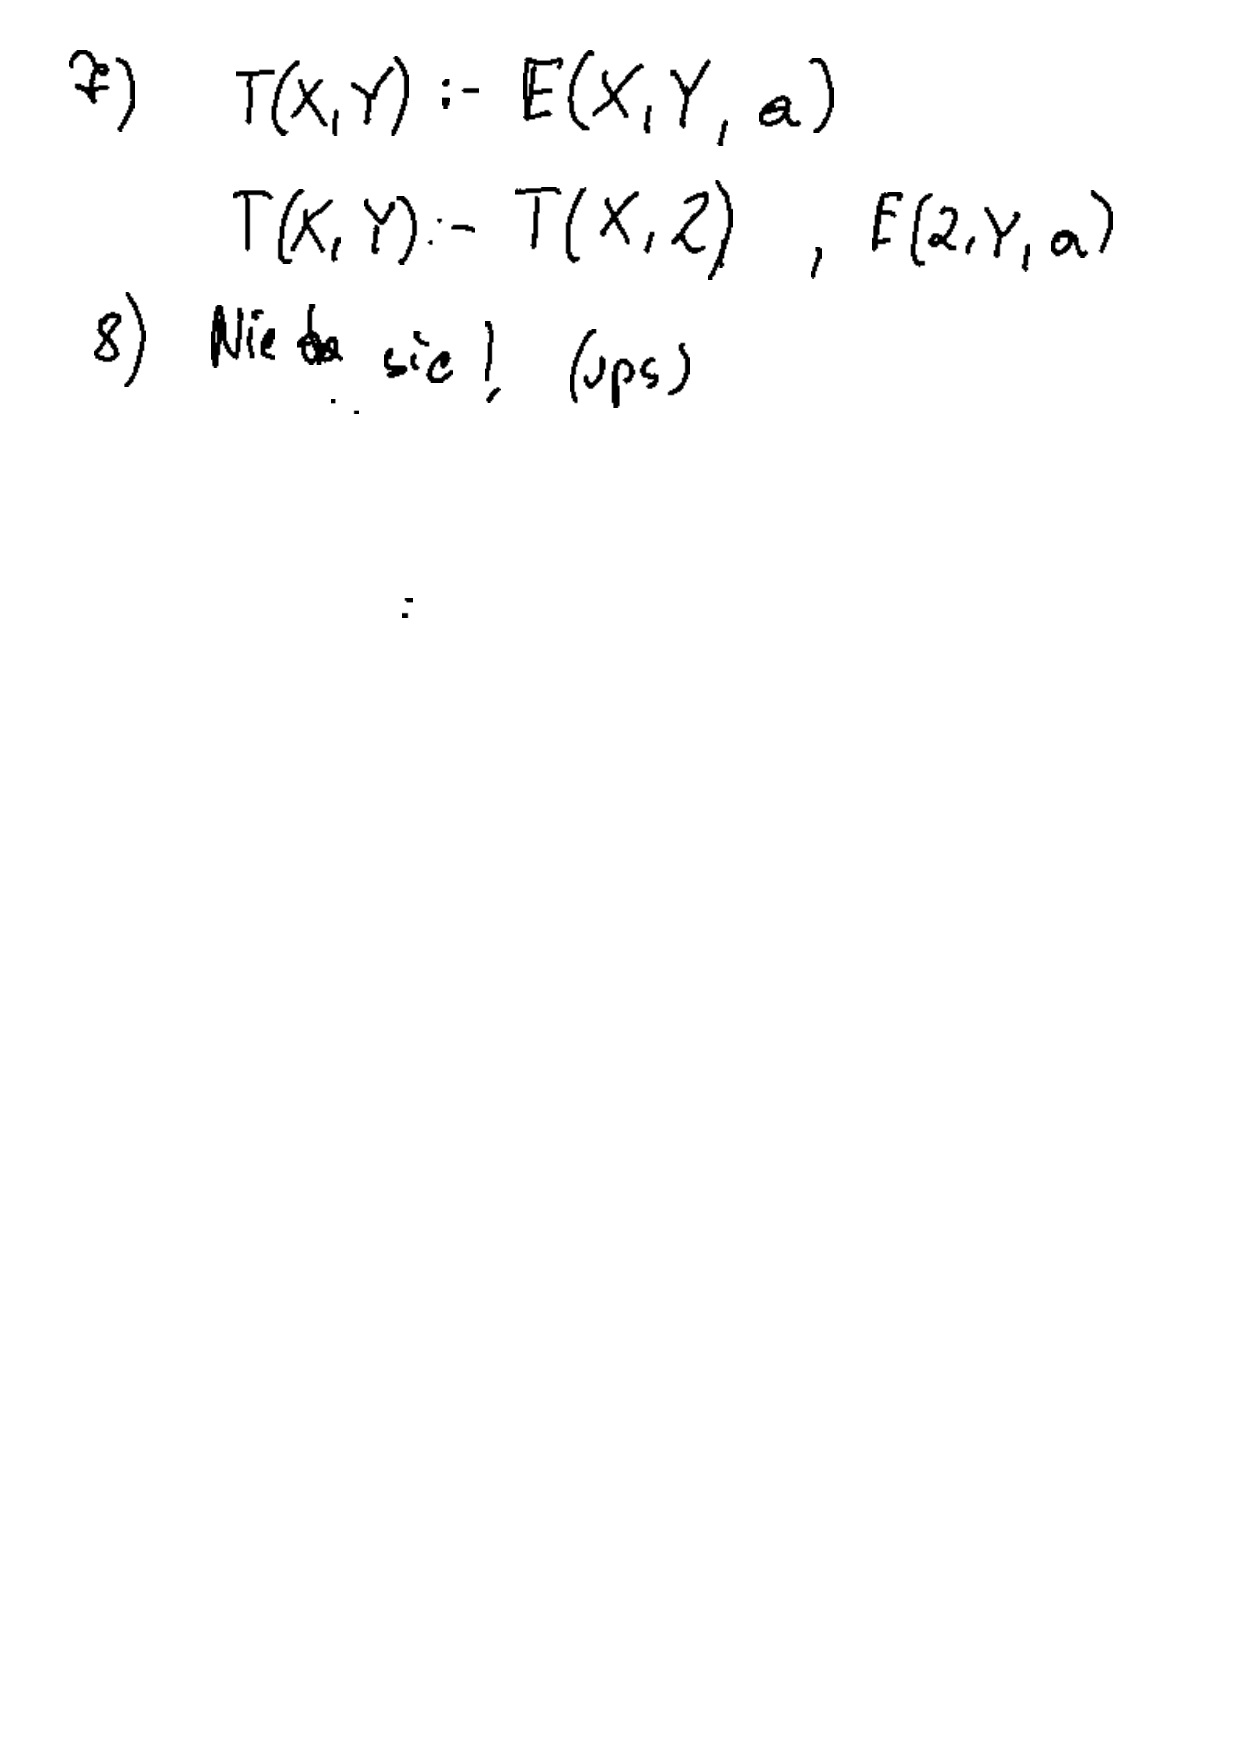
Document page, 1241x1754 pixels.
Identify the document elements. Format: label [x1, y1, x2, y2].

picture [523, 50, 728, 146]
picture [297, 304, 343, 365]
picture [233, 189, 341, 264]
picture [94, 292, 146, 387]
picture [364, 196, 475, 265]
picture [570, 329, 690, 408]
picture [402, 598, 413, 618]
picture [1051, 190, 1113, 258]
picture [872, 192, 1030, 272]
picture [211, 305, 275, 368]
picture [515, 180, 733, 280]
picture [236, 56, 409, 136]
picture [384, 331, 453, 383]
picture [811, 247, 822, 279]
picture [69, 50, 135, 132]
picture [442, 79, 479, 109]
picture [759, 58, 834, 133]
picture [331, 399, 359, 414]
picture [485, 321, 501, 403]
